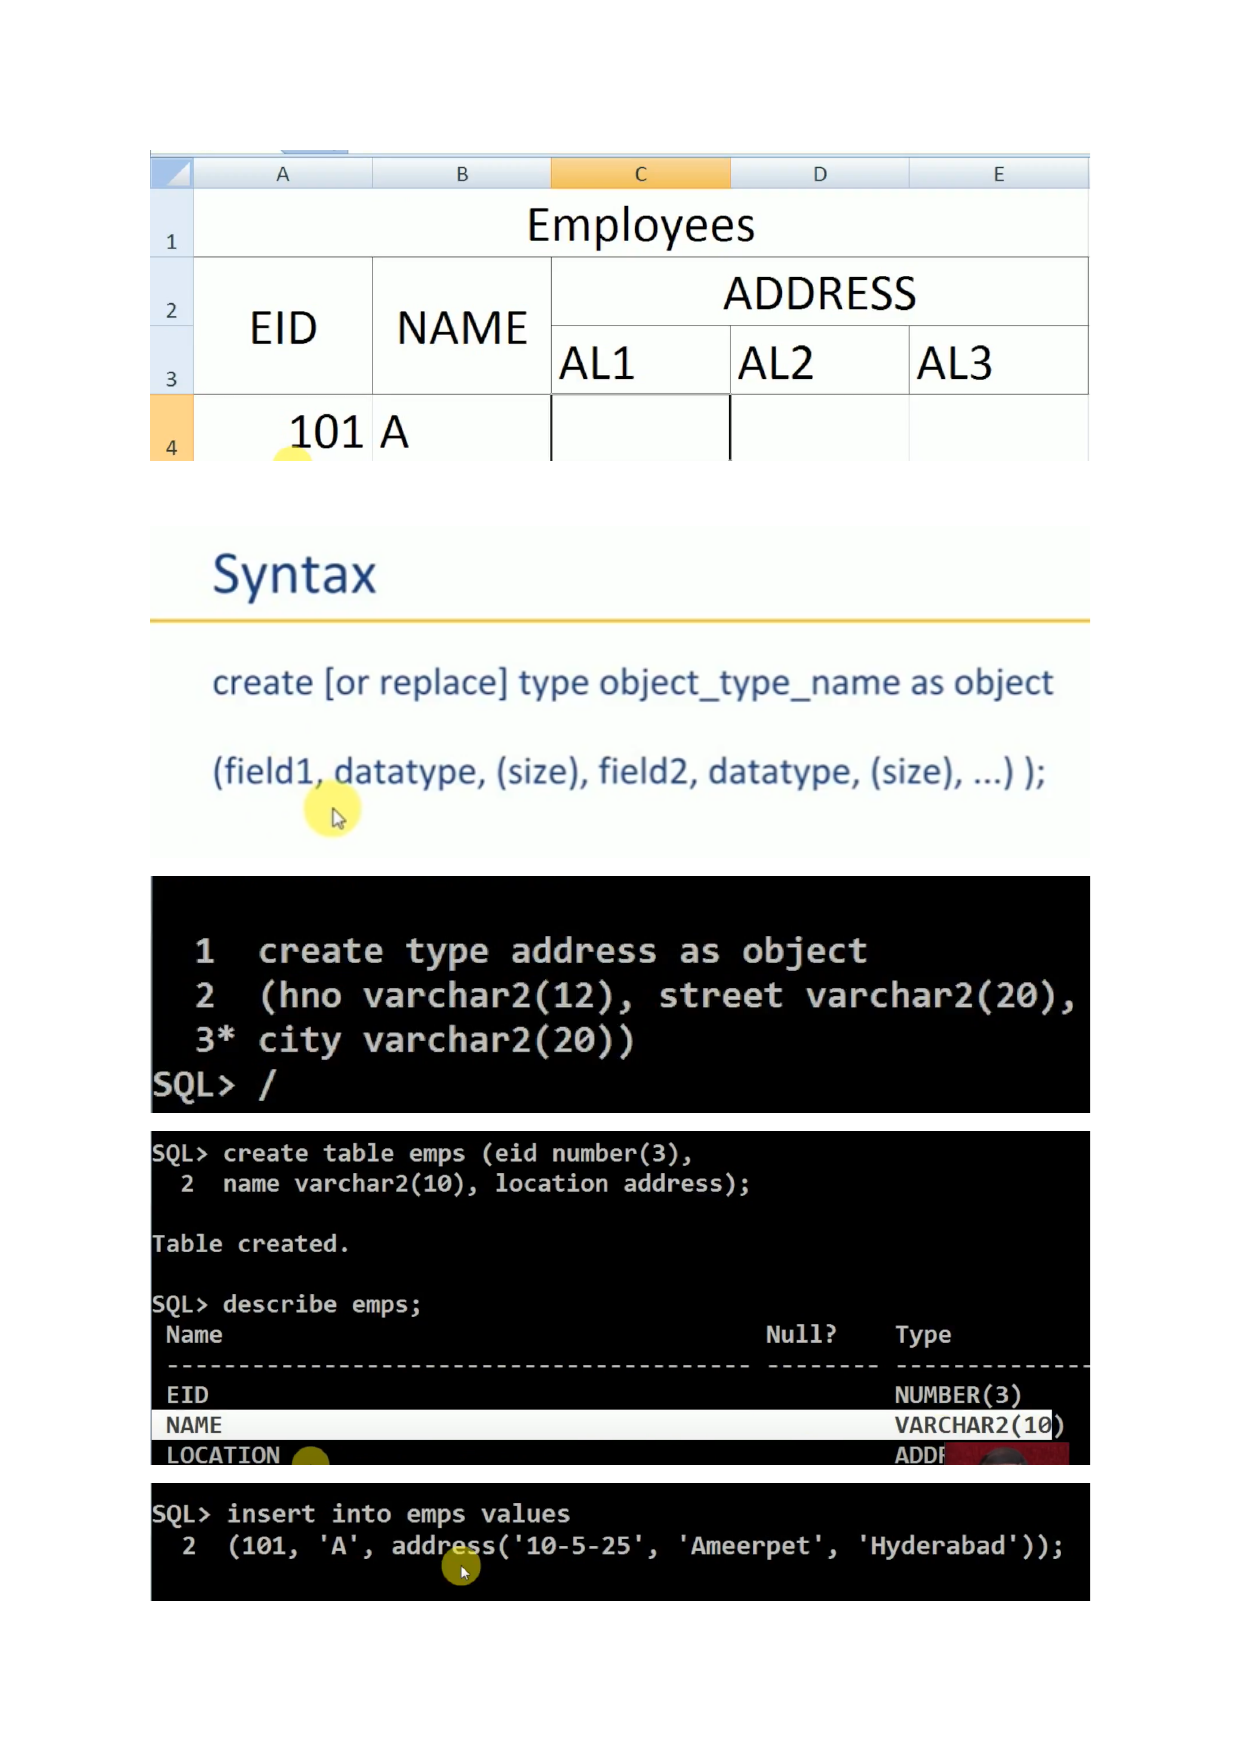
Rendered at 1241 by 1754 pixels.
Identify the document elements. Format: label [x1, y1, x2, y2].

picture [150, 526, 1091, 858]
picture [150, 876, 1091, 1113]
picture [150, 1131, 1091, 1465]
picture [150, 1483, 1091, 1601]
picture [150, 150, 1091, 461]
